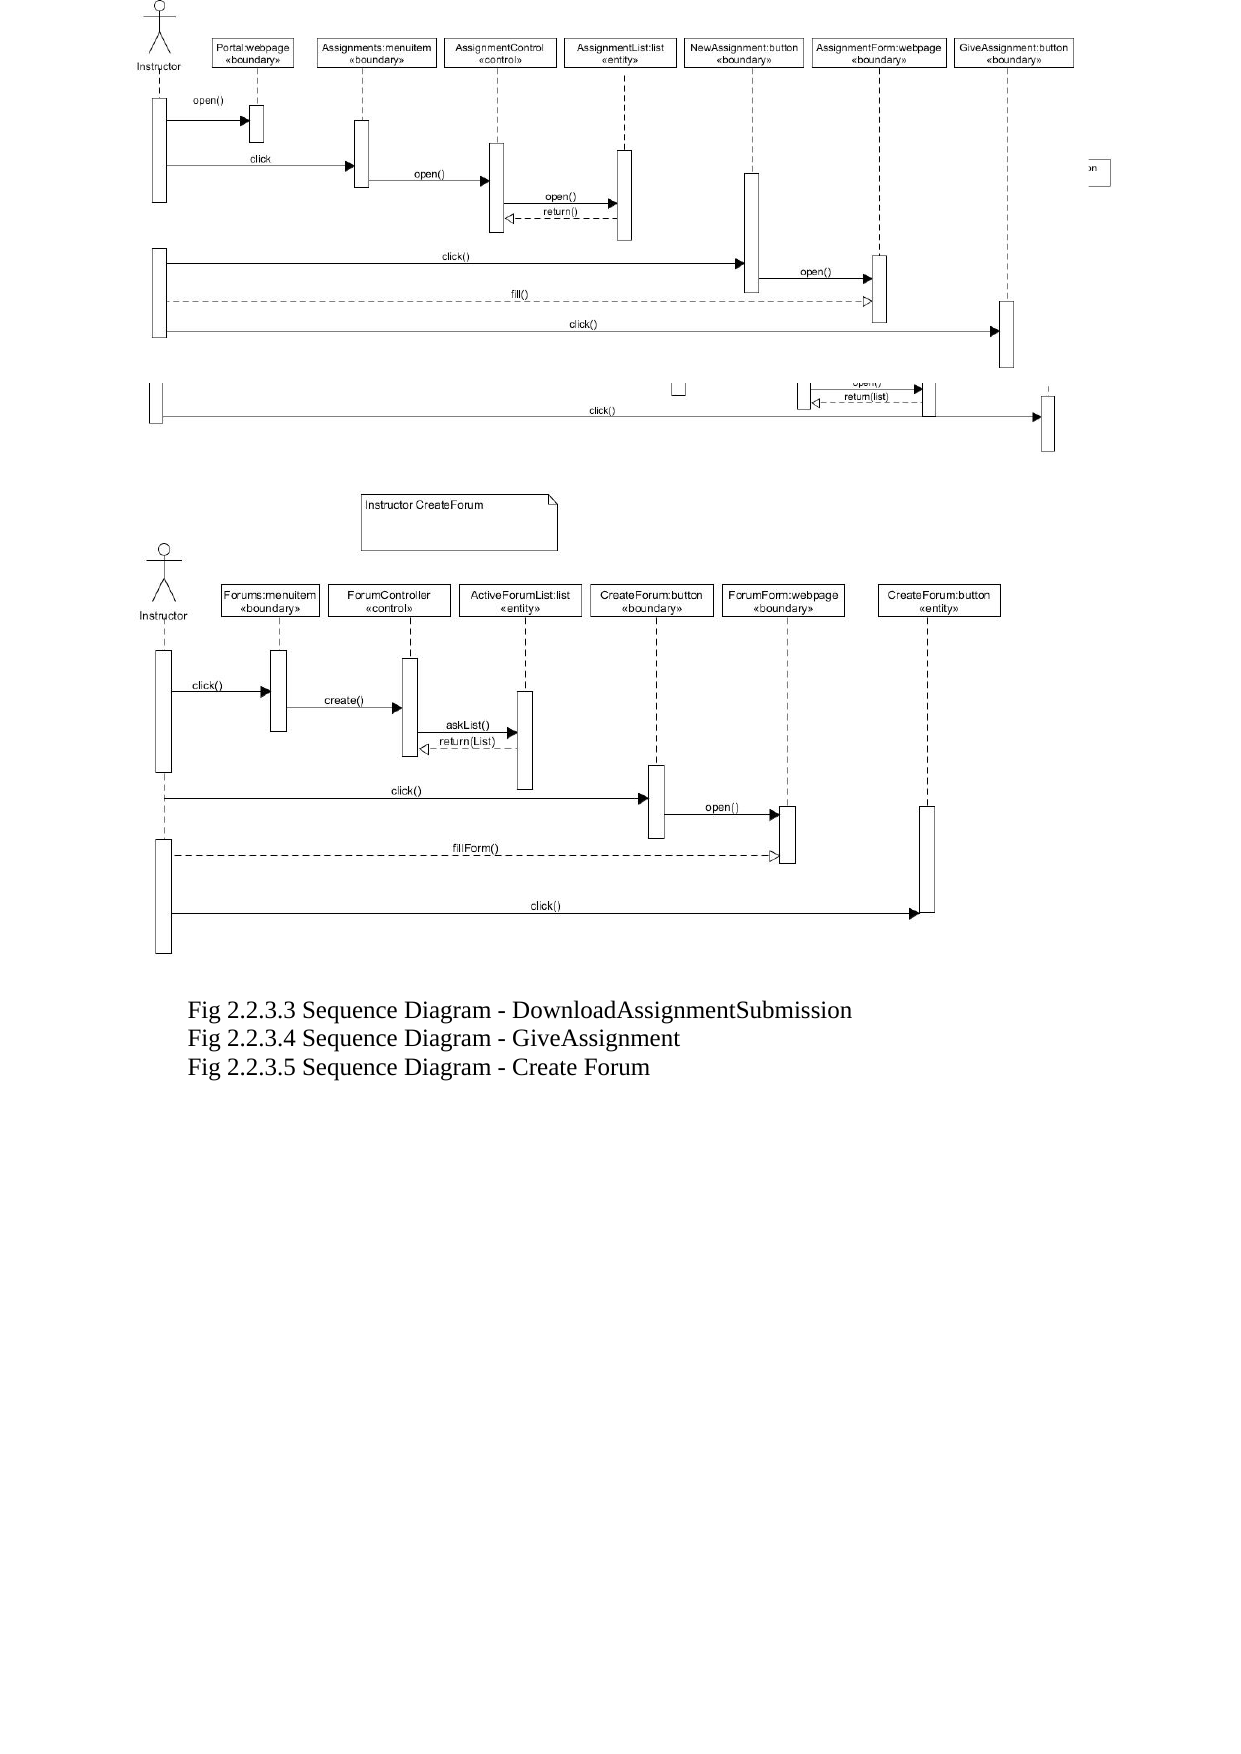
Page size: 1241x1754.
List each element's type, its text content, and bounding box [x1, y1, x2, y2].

picture [114, 0, 1124, 465]
picture [114, 477, 1017, 970]
text Fig 2.2.3.5 Sequence Diagram - Create Forum [187, 1052, 1090, 1081]
text Fig 2.2.3.4 Sequence Diagram - GiveAssignment [187, 1023, 1090, 1052]
